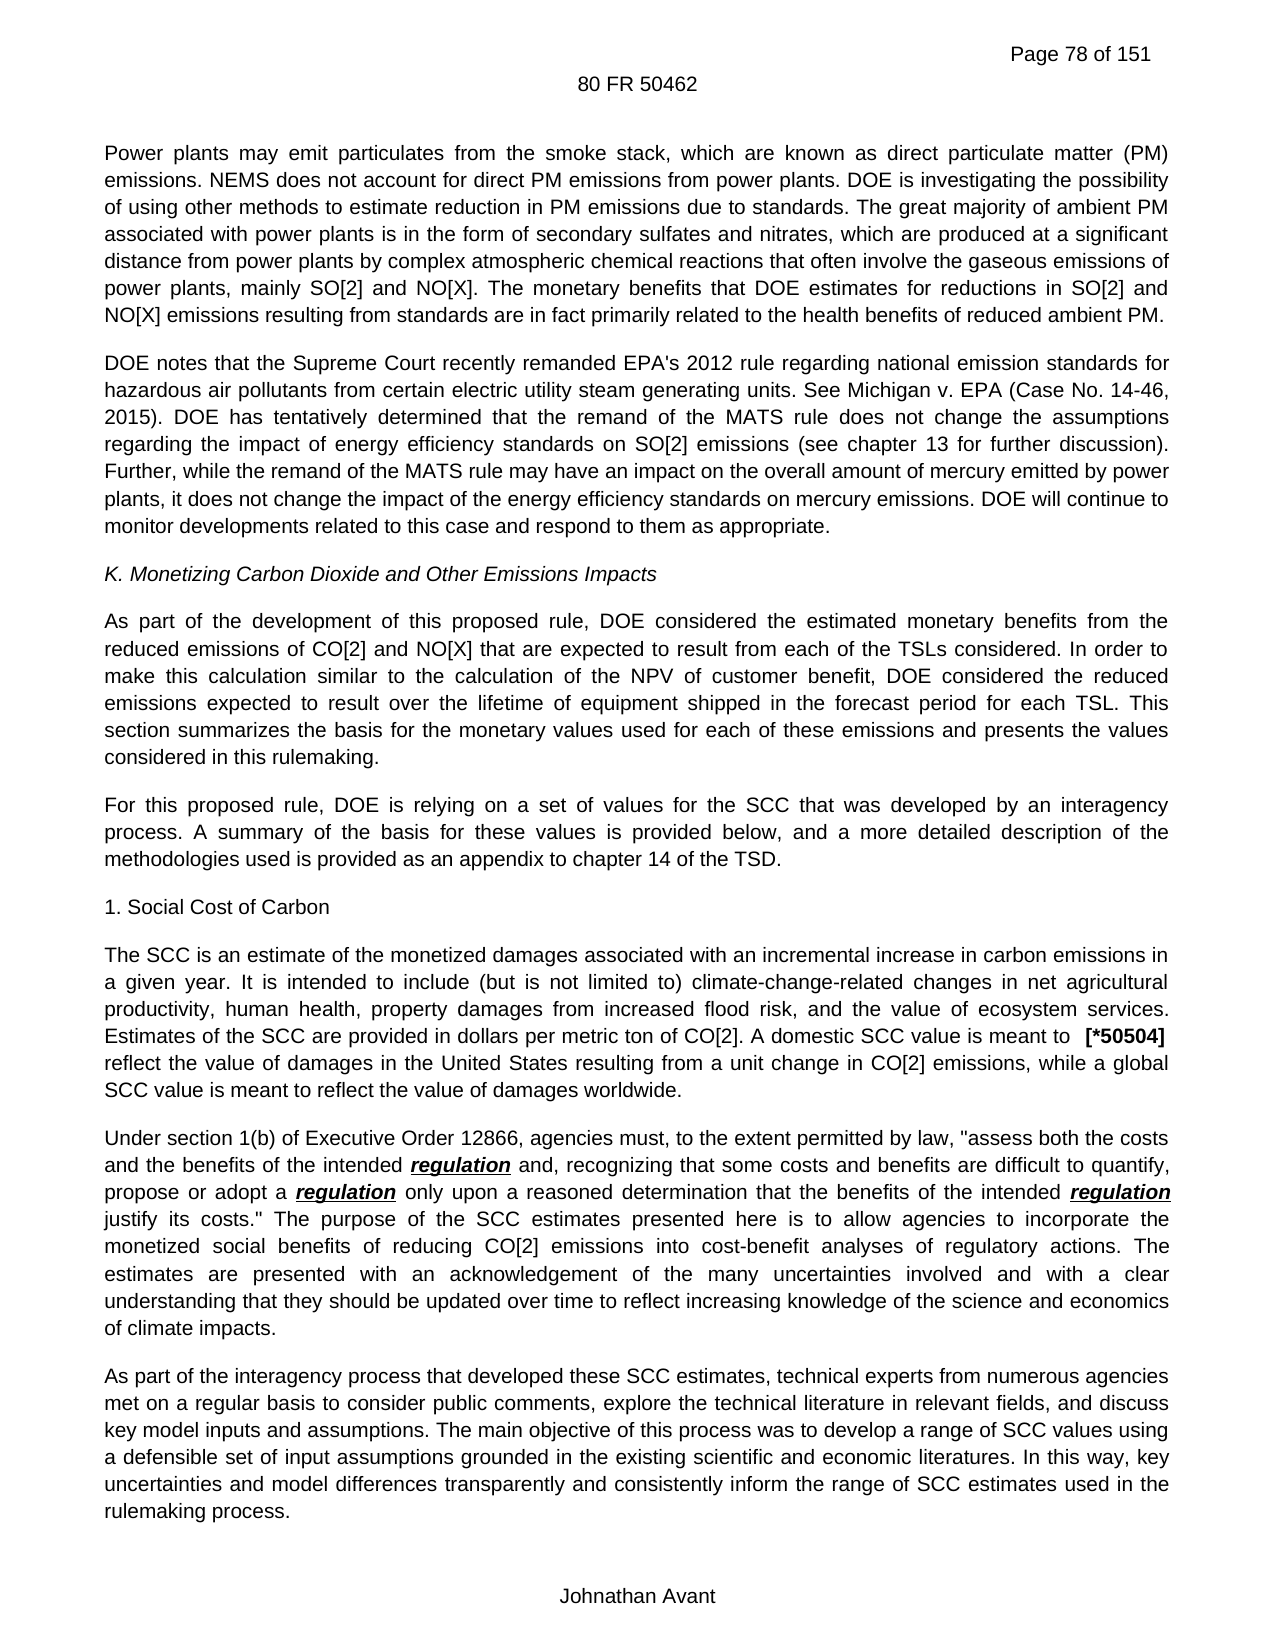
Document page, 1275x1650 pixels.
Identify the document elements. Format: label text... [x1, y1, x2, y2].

text For this proposed rule, DOE is relying on a set of values for the SCC that was developed by an interagency process. A summary of the basis for these values is provided below, and a more detailed description of the methodologies used is provided as an appendix to chapter 14 of the TSD. [104, 789, 1171, 871]
text Under section 1(b) of Executive Order 12866, agencies must, to the extent permitted by law, "assess both the costs and the benefits of the intended regulation and, recognizing that some costs and benefits are difficult to quantify, propose or adopt a regulation only upon a reasoned determination that the benefits of the intended regulation justify its costs." The purpose of the SCC estimates presented here is to allow agencies to incorporate the monetized social benefits of reducing CO[2] emissions into cost-benefit analyses of regulatory actions. The estimates are presented with an acknowledgement of the many uncertainties involved and with a clear understanding that they should be updated over time to reflect increasing knowledge of the science and economics of climate impacts. [104, 1123, 1171, 1339]
text Power plants may emit particulates from the smoke stack, which are known as direct particulate matter (PM) emissions. NEMS does not account for direct PM emissions from power plants. DOE is investigating the possibility of using other methods to estimate reduction in PM emissions due to standards. The great majority of ambient PM associated with power plants is in the form of secondary sulfates and nitrates, which are produced at a significant distance from power plants by complex atmospheric chemical reactions that often involve the gaseous emissions of power plants, mainly SO[2] and NO[X]. The monetary benefits that DOE estimates for reductions in SO[2] and NO[X] emissions resulting from standards are in fact primarily related to the health benefits of reduced ambient PM. [104, 137, 1171, 327]
text As part of the development of this proposed rule, DOE considered the estimated monetary benefits from the reduced emissions of CO[2] and NO[X] that are expected to result from each of the TSLs considered. In order to make this calculation similar to the calculation of the NPV of customer benefit, DOE considered the reduced emissions expected to result over the lifetime of equipment shipped in the forecast period for each TSL. This section summarizes the basis for the monetary values used for each of these emissions and presents the values considered in this rulemaking. [104, 606, 1171, 769]
text As part of the interagency process that developed these SCC estimates, technical experts from numerous agencies met on a regular basis to consider public comments, explore the technical literature in relevant fields, and discuss key model inputs and assumptions. The main objective of this process was to develop a range of SCC values using a defensible set of input assumptions grounded in the existing scientific and economic literatures. In this way, key uncertainties and model differences transparently and consistently inform the range of SCC estimates used in the rulemaking process. [104, 1360, 1171, 1523]
text DOE notes that the Supreme Court recently remanded EPA's 2012 rule regarding national emission standards for hazardous air pollutants from certain electric utility steam generating units. See Michigan v. EPA (Case No. 14-46, 2015). DOE has tentatively determined that the remand of the MATS rule does not change the assumptions regarding the impact of energy efficiency standards on SO[2] emissions (see chapter 13 for further discussion). Further, while the remand of the MATS rule may have an impact on the overall amount of mercury emitted by power plants, it does not change the impact of the energy efficiency standards on mercury emissions. DOE will continue to monitor developments related to this case and respond to them as appropriate. [104, 348, 1171, 537]
text The SCC is an estimate of the monetized damages associated with an incremental increase in carbon emissions in a given year. It is intended to include (but is not limited to) climate-change-related changes in net agricultural productivity, human health, property damages from increased flood risk, and the value of ecosystem services. Estimates of the SCC are provided in dollars per metric ton of CO[2]. A domestic SCC value is meant to [*50504] reflect the value of damages in the United States resulting from a unit change in CO[2] emissions, while a global SCC value is meant to reflect the value of damages worldwide. [104, 939, 1171, 1102]
text 1. Social Cost of Carbon [104, 892, 1171, 919]
text K. Monetizing Carbon Dioxide and Other Emissions Impacts [104, 558, 1171, 585]
